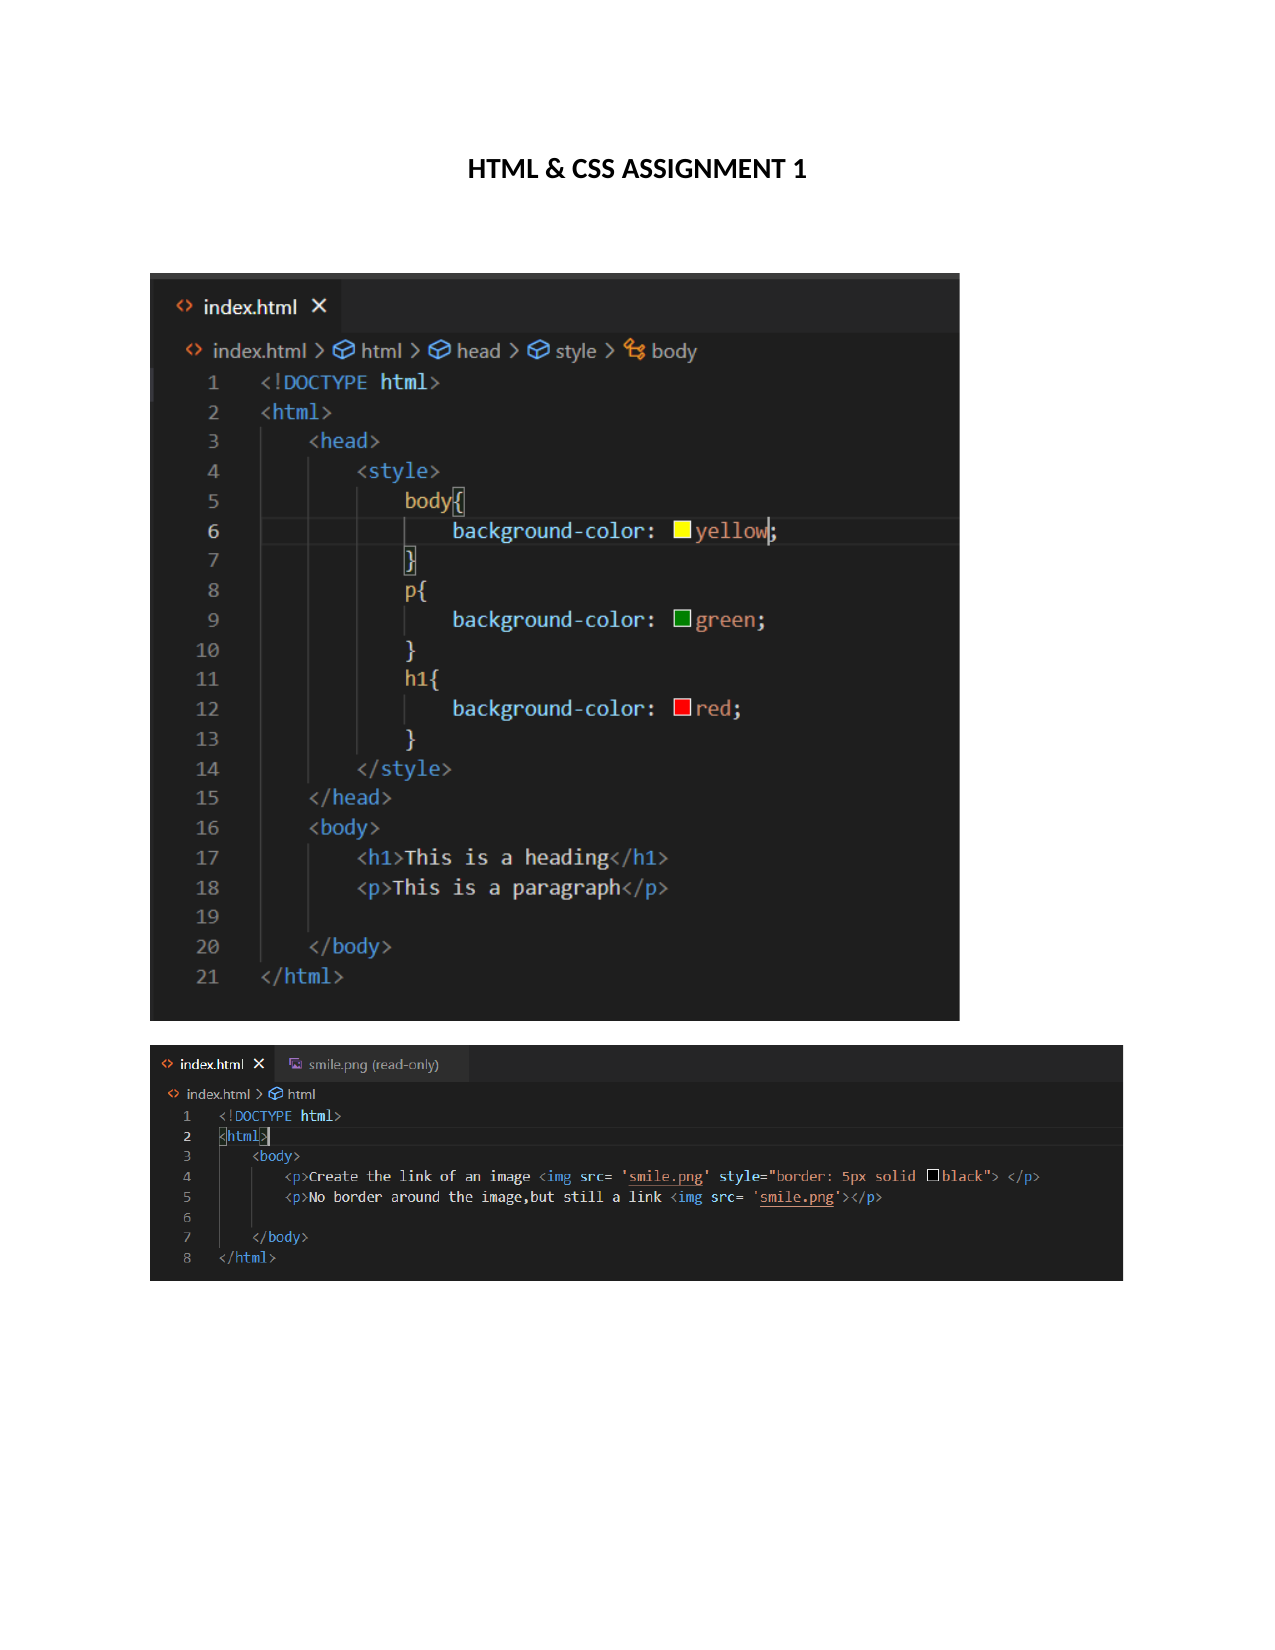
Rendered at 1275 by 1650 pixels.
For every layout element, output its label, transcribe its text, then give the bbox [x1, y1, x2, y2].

picture [150, 1045, 1124, 1281]
picture [150, 273, 960, 1021]
text HTML & CSS ASSIGNMENT 1 [150, 150, 1125, 186]
